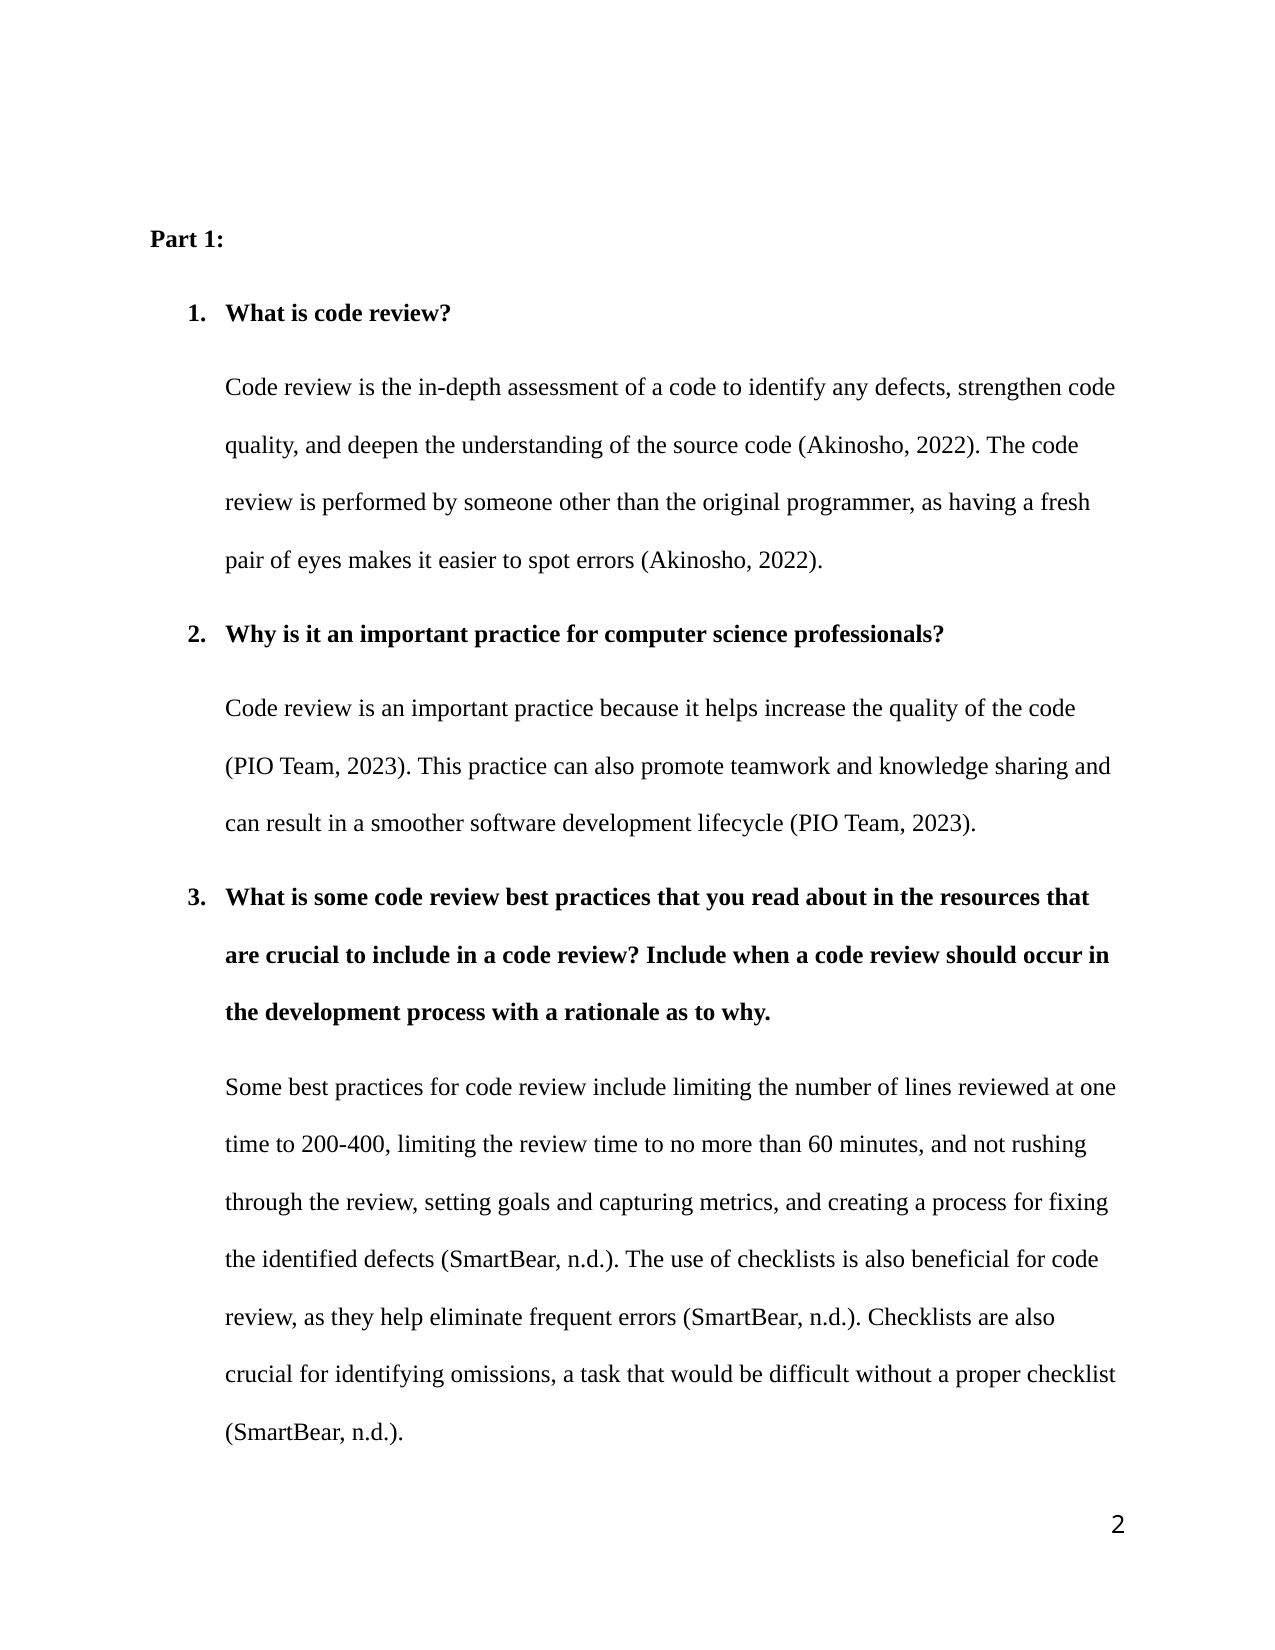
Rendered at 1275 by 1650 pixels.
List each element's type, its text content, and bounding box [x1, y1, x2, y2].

text Some best practices for code review include limiting the number of lines reviewed at one time to 200-400, limiting the review time to no more than 60 minutes, and not rushing through the review, setting goals and capturing metrics, and creating a process for fixing the identified defects (SmartBear, n.d.). The use of checklists is also beneficial for code review, as they help eliminate frequent errors (SmartBear, n.d.). Checklists are also crucial for identifying omissions, a task that would be difficult without a proper checklist (SmartBear, n.d.). [225, 1072, 1125, 1445]
text Part 1: [150, 224, 1125, 253]
list Why is it an important practice for computer science professionals? [187, 619, 1125, 648]
text Code review is the in-depth assessment of a code to identify any defects, strengthen code quality, and deepen the understanding of the source code (Akinosho, 2022). The code review is performed by someone other than the original programmer, as having a fresh pair of eyes makes it easier to spot errors (Akinosho, 2022). [225, 372, 1125, 574]
text Code review is an important practice because it helps increase the quality of the code (PIO Team, 2023). This practice can also promote teamwork and knowledge sharing and can result in a smoother software development lifecycle (PIO Team, 2023). [225, 693, 1125, 837]
list What is some code review best practices that you read about in the resources that are crucial to include in a code review? Include when a code review should occur in the development process with a rationale as to why. [187, 882, 1125, 1026]
list What is code review? [187, 298, 1125, 327]
